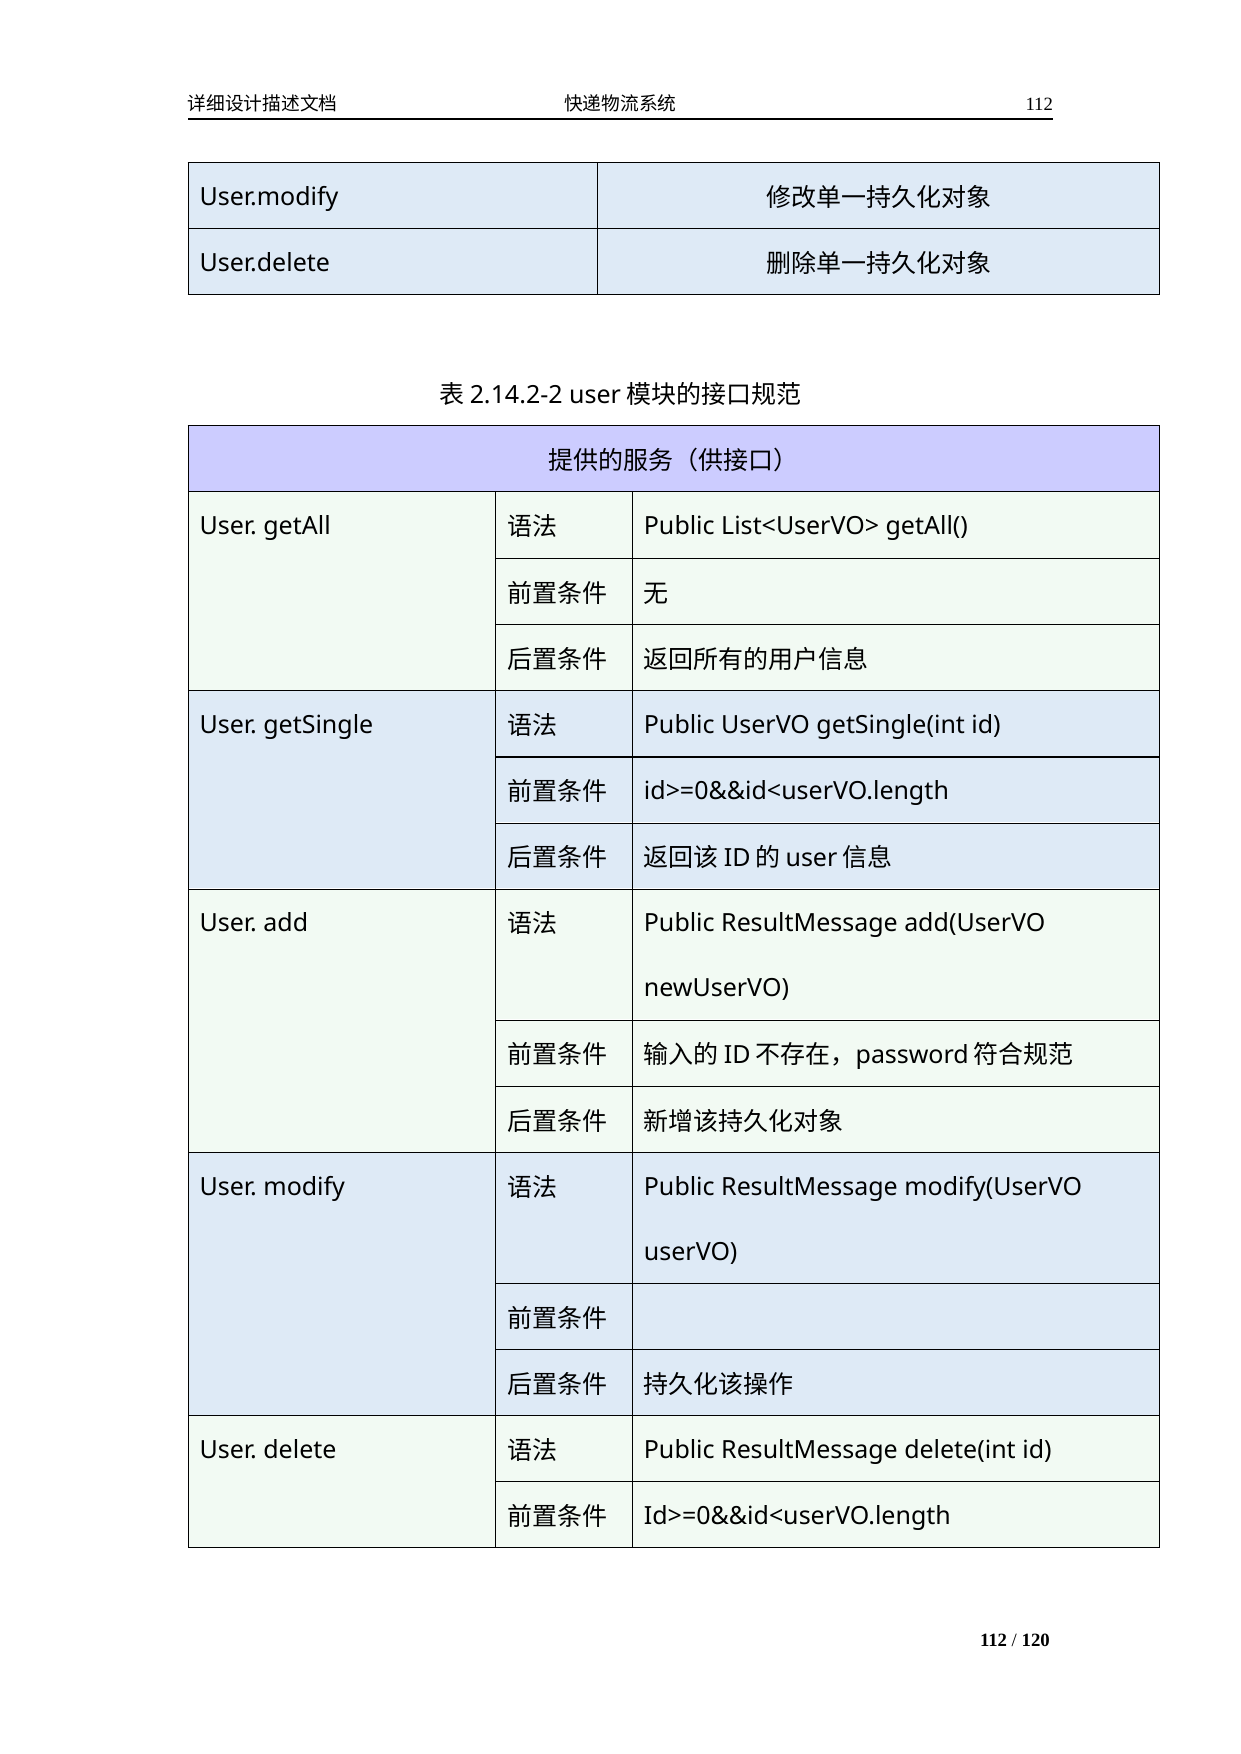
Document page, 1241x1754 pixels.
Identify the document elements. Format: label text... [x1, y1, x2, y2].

table_cell Public UserVO getSingle(int id) [633, 691, 1159, 756]
table_cell 前置条件 [496, 1284, 632, 1349]
table_cell 后置条件 [496, 625, 632, 690]
table_cell 前置条件 [496, 559, 632, 624]
table_cell Public ResultMessage add(UserVO newUserVO) [633, 890, 1159, 1019]
table_cell 输入的ID不存在，password符合规范 [633, 1021, 1159, 1086]
table_cell 前置条件 [496, 1021, 632, 1086]
table_cell 新增该持久化对象 [633, 1087, 1159, 1152]
table_cell 语法 [496, 691, 632, 756]
table_cell 语法 [496, 492, 632, 558]
table_cell User. getAll [189, 492, 495, 690]
table_cell User. delete [189, 1416, 495, 1547]
table_cell 后置条件 [496, 1350, 632, 1415]
table_cell Public ResultMessage modify(UserVO userVO) [633, 1153, 1159, 1283]
table_cell 修改单一持久化对象 [598, 163, 1159, 228]
table_cell 删除单一持久化对象 [598, 229, 1159, 294]
table_cell 无 [633, 559, 1159, 624]
table_cell 返回该ID的user信息 [633, 824, 1159, 888]
table_cell User. modify [189, 1153, 495, 1415]
table_cell 语法 [496, 1153, 632, 1283]
table_cell 前置条件 [496, 1482, 632, 1547]
table_cell 语法 [496, 890, 632, 1019]
table_cell Public ResultMessage delete(int id) [633, 1416, 1159, 1481]
table_cell 后置条件 [496, 824, 632, 888]
table_cell 语法 [496, 1416, 632, 1481]
table_cell [633, 1284, 1159, 1349]
table_cell User. getSingle [189, 691, 495, 888]
table_cell id>=0&&id<userVO.length [633, 758, 1159, 822]
table_cell 后置条件 [496, 1087, 632, 1152]
table_cell 前置条件 [496, 758, 632, 822]
table_cell Id>=0&&id<userVO.length [633, 1482, 1159, 1547]
table_cell User. add [189, 890, 495, 1152]
table_cell Public List<UserVO> getAll() [633, 492, 1159, 558]
table_cell User.modify [189, 163, 597, 228]
table_cell 返回所有的用户信息 [633, 625, 1159, 690]
table_header 提供的服务（供接口） [189, 426, 1159, 491]
table_cell 持久化该操作 [633, 1350, 1159, 1415]
text 表2.14.2-2 user模块的接口规范 [187, 360, 1053, 425]
table_cell User.delete [189, 229, 597, 294]
